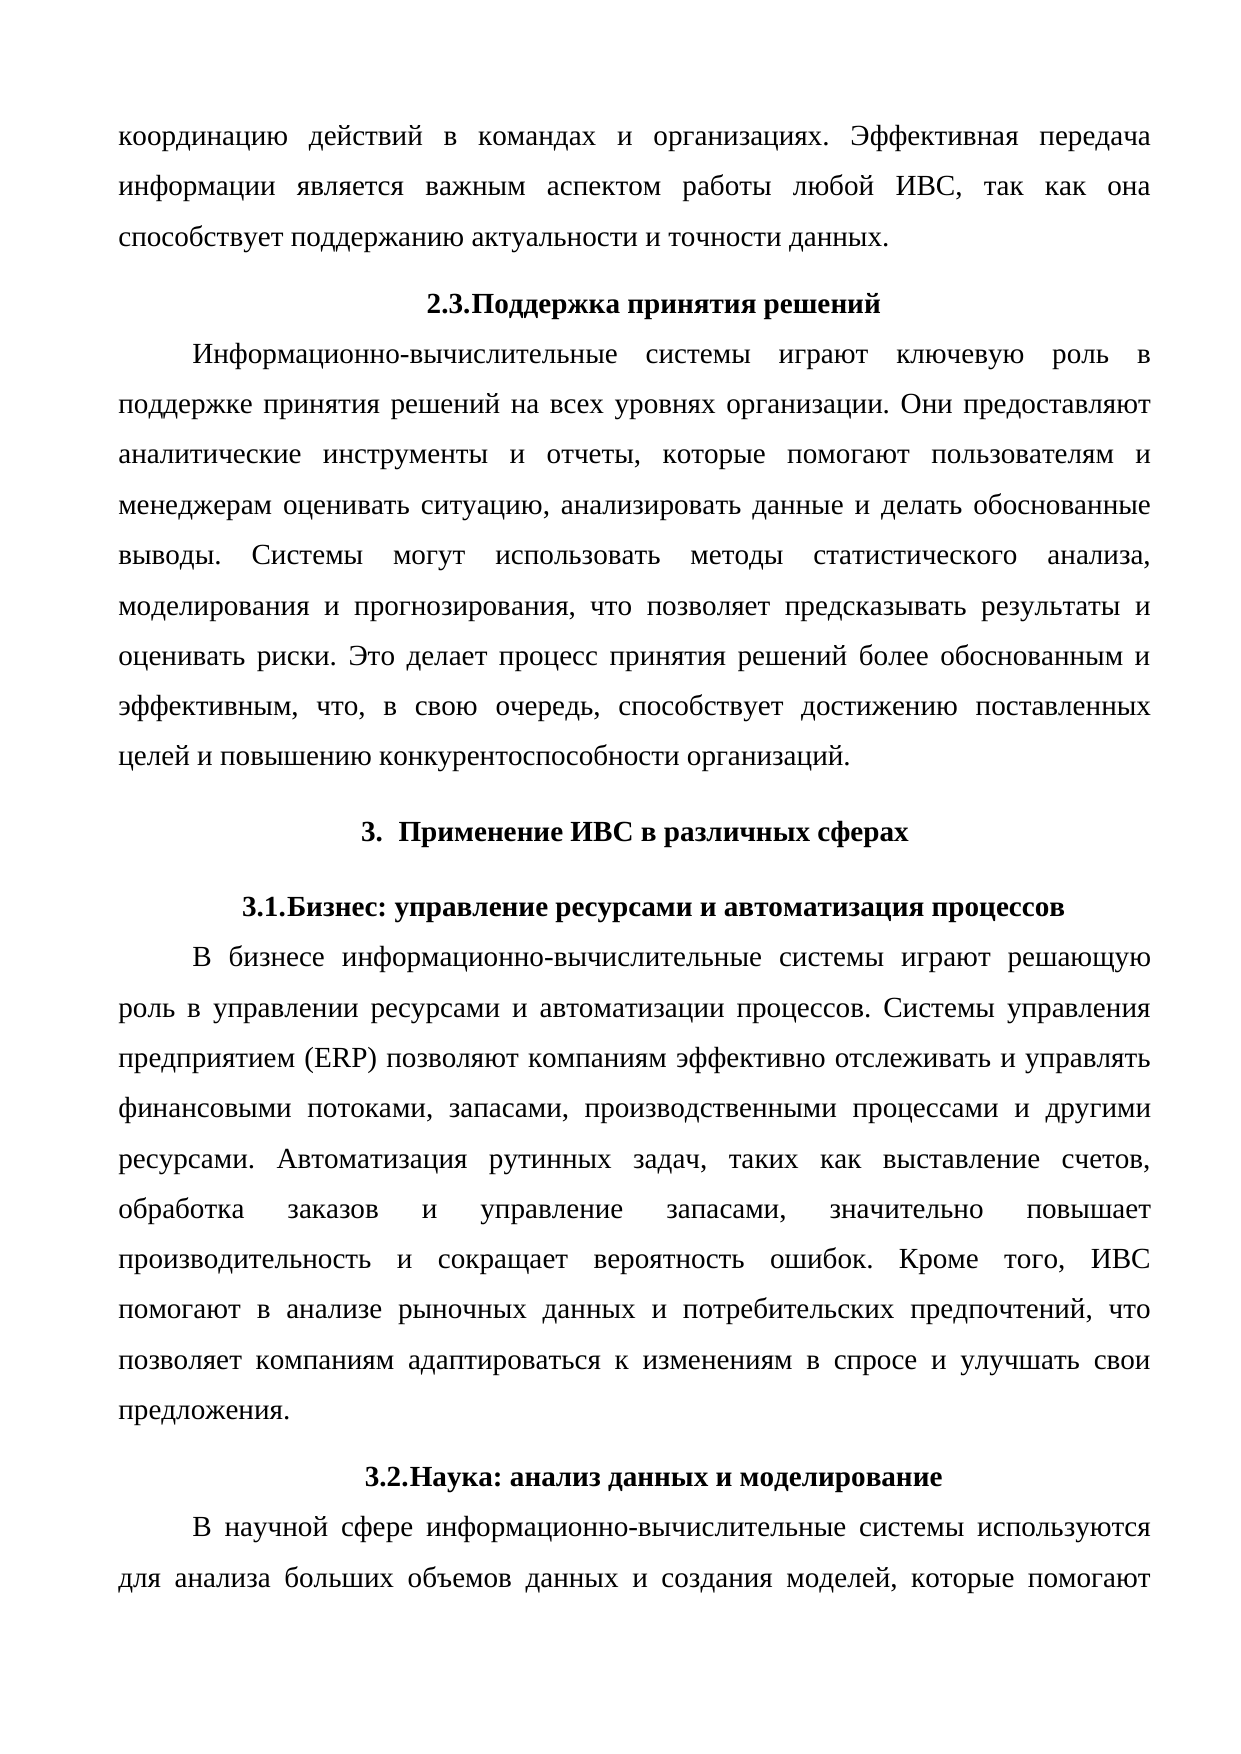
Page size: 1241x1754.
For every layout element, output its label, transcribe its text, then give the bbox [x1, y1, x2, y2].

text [118, 1509, 1152, 1593]
subtitle Поддержка принятия решений [156, 286, 1152, 319]
text Информационно-вычислительные системы играют ключевую роль в поддержке принятия решений на всех уровнях организации. Они предоставляют аналитические инструменты и отчеты, которые помогают пользователям и менеджерам оценивать ситуацию, анализировать данные и делать обоснованные выводы. Системы могут использовать методы статистического анализа, моделирования и прогнозирования, что позволяет предсказывать результаты и оценивать риски. Это делает процесс принятия решений более обоснованным и эффективным, что, в свою очередь, способствует достижению поставленных целей и повышению конкурентоспособности организаций. [118, 336, 1152, 772]
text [118, 118, 1152, 252]
subtitle Применение ИВС в различных сферах [118, 814, 1152, 847]
text В бизнесе информационно-вычислительные системы играют решающую роль в управлении ресурсами и автоматизации процессов. Системы управления предприятием (ERP) позволяют компаниям эффективно отслеживать и управлять финансовыми потоками, запасами, производственными процессами и другими ресурсами. Автоматизация рутинных задач, таких как выставление счетов, обработка заказов и управление запасами, значительно повышает производительность и сокращает вероятность ошибок. Кроме того, ИВС помогают в анализе рыночных данных и потребительских предпочтений, что позволяет компаниям адаптироваться к изменениям в спросе и улучшать свои предложения. [118, 939, 1152, 1426]
subtitle Бизнес: управление ресурсами и автоматизация процессов [156, 889, 1152, 923]
subtitle Наука: анализ данных и моделирование [156, 1459, 1152, 1493]
